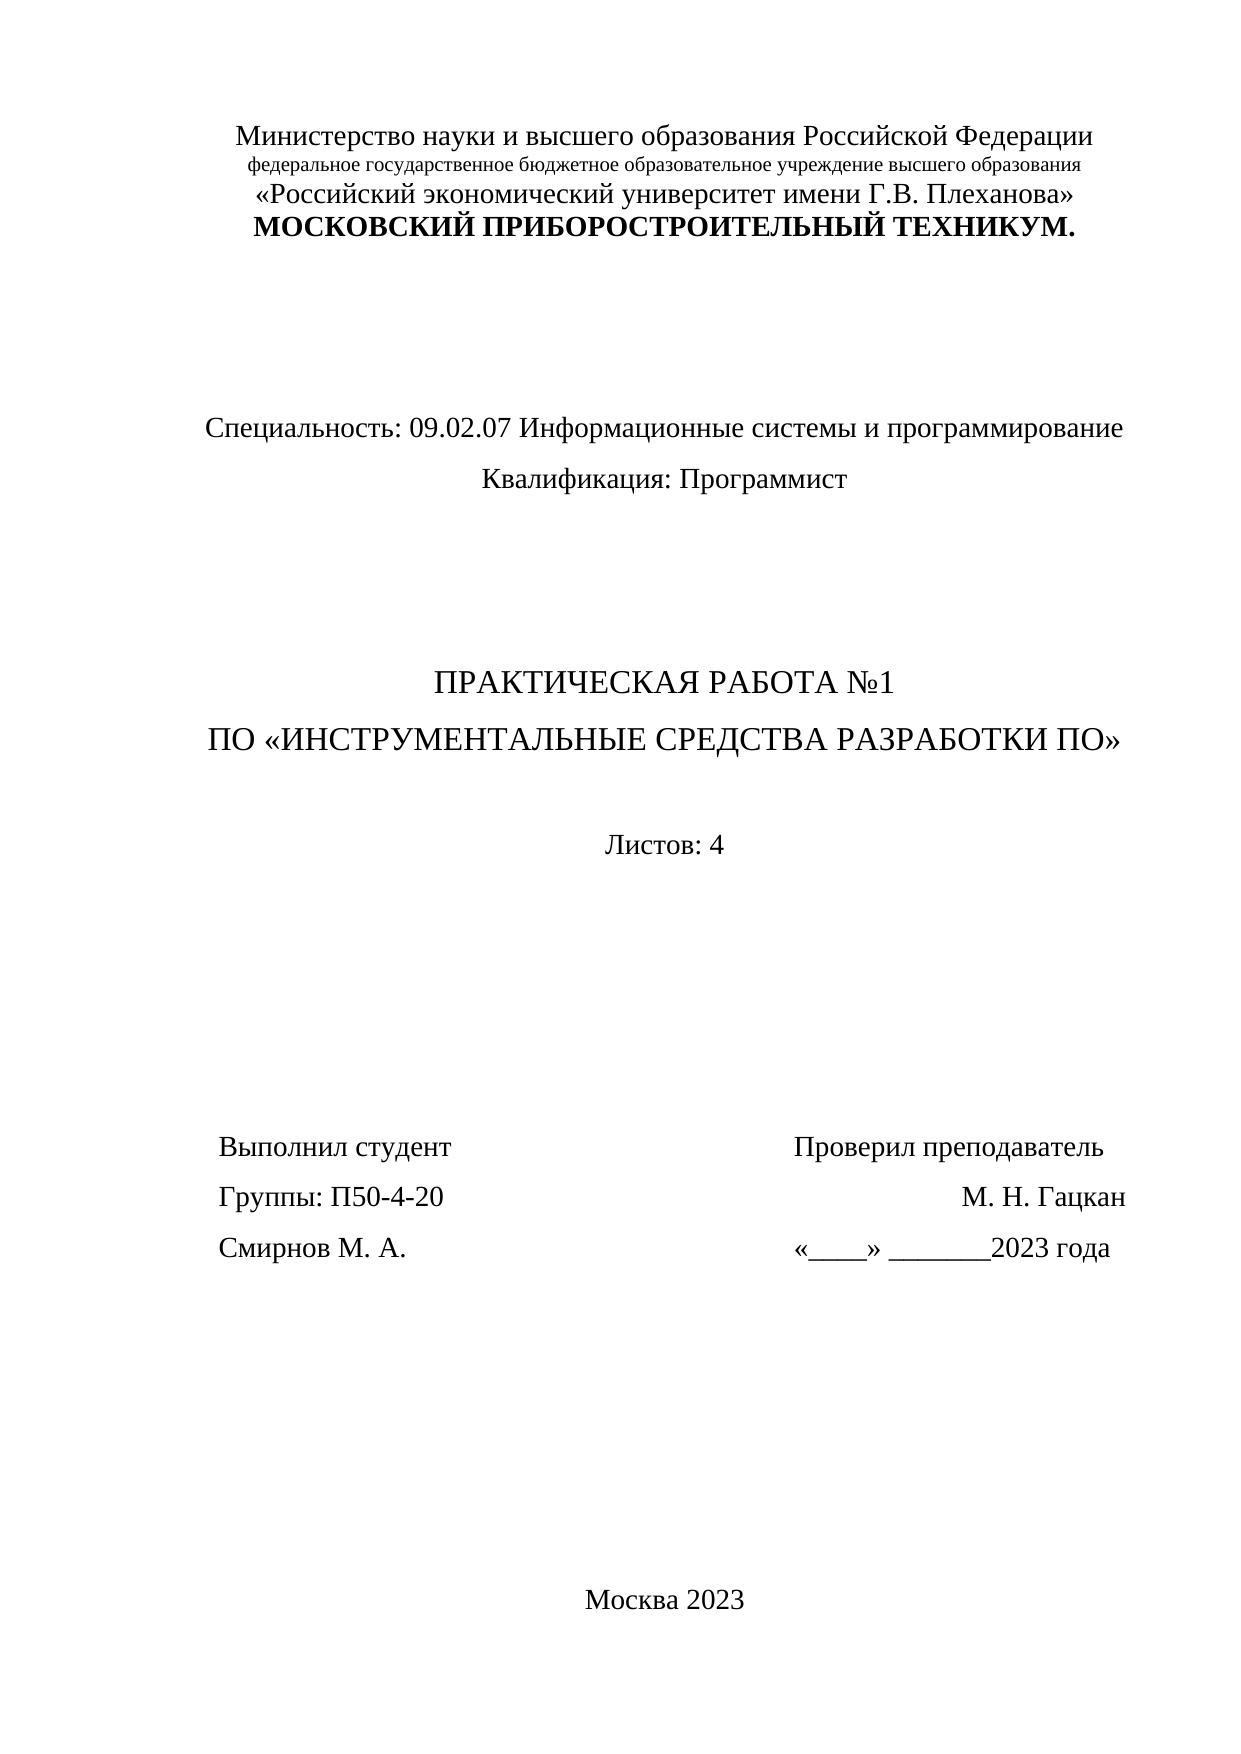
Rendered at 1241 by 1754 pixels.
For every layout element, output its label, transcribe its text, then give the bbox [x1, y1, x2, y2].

text Квалификация: Программист [177, 461, 1152, 494]
text «Российский экономический университет имени Г.В. Плеханова» [177, 176, 1152, 209]
text федеральное государственное бюджетное образовательное учреждение высшего образования [177, 152, 1152, 176]
table_header Выполнил студент Группы: П50-4-20 Смирнов М. А. [133, 1129, 709, 1280]
text ПРАКТИЧЕСКАЯ РАБОТА №1 [177, 662, 1152, 700]
text МОСКОВСКИЙ ПРИБОРОСТРОИТЕЛЬНЫЙ ТЕХНИКУМ. [177, 209, 1152, 243]
table_header Проверил преподаватель М. Н. Гацкан «____» _______2023 года [709, 1129, 1196, 1280]
text Москва 2023 [177, 1582, 1152, 1616]
text ПО «ИНСТРУМЕНТАЛЬНЫЕ СРЕДСТВА РАЗРАБОТКИ ПО» [177, 719, 1152, 758]
text Специальность: 09.02.07 Информационные системы и программирование [177, 411, 1152, 444]
subtitle Министерство науки и высшего образования Российской Федерации [177, 118, 1152, 152]
text Листов: 4 [177, 827, 1152, 861]
